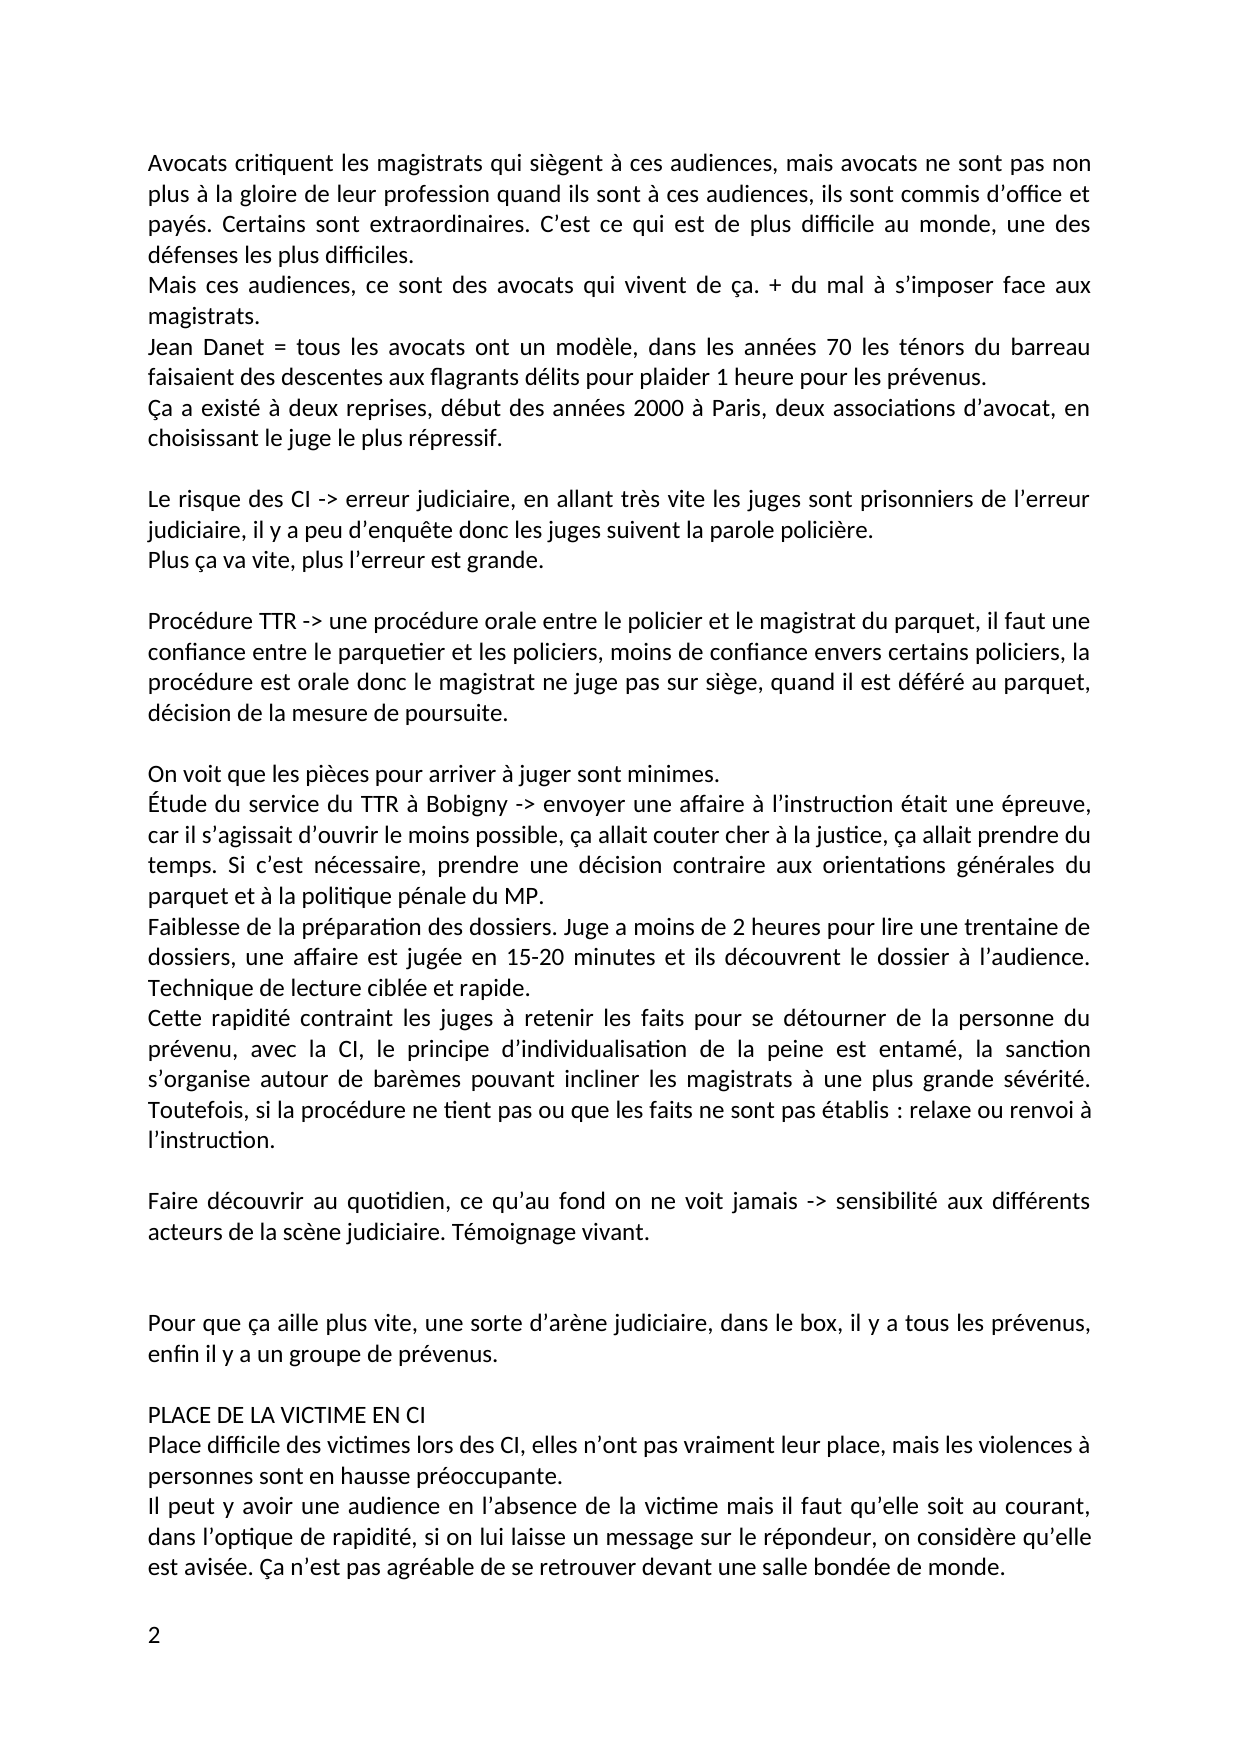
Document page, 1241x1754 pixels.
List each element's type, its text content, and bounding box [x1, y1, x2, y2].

text On voit que les pièces pour arriver à juger sont minimes. [148, 758, 1093, 788]
text Avocats critiquent les magistrats qui siègent à ces audiences, mais avocats ne sont pas non plus à la gloire de leur profession quand ils sont à ces audiences, ils sont commis d’office et payés. Certains sont extraordinaires. C’est ce qui est de plus difficile au monde, une des défenses les plus difficiles. [148, 148, 1093, 270]
text Il peut y avoir une audience en l’absence de la victime mais il faut qu’elle soit au courant, dans l’optique de rapidité, si on lui laisse un message sur le répondeur, on considère qu’elle est avisée. Ça n’est pas agréable de se retrouver devant une salle bondée de monde. [148, 1491, 1093, 1582]
text Plus ça va vite, plus l’erreur est grande. [148, 544, 1093, 575]
text Ça a existé à deux reprises, début des années 2000 à Paris, deux associations d’avocat, en choisissant le juge le plus répressif. [148, 392, 1093, 453]
text Cette rapidité contraint les juges à retenir les faits pour se détourner de la personne du prévenu, avec la CI, le principe d’individualisation de la peine est entamé, la sanction s’organise autour de barèmes pouvant incliner les magistrats à une plus grande sévérité. Toutefois, si la procédure ne tient pas ou que les faits ne sont pas établis : relaxe ou renvoi à l’instruction. [148, 1002, 1093, 1155]
text Procédure TTR -> une procédure orale entre le policier et le magistrat du parquet, il faut une confiance entre le parquetier et les policiers, moins de confiance envers certains policiers, la procédure est orale donc le magistrat ne juge pas sur siège, quand il est déféré au parquet, décision de la mesure de poursuite. [148, 605, 1093, 727]
text Jean Danet = tous les avocats ont un modèle, dans les années 70 les ténors du barreau faisaient des descentes aux flagrants délits pour plaider 1 heure pour les prévenus. [148, 331, 1093, 392]
text Faiblesse de la préparation des dossiers. Juge a moins de 2 heures pour lire une trentaine de dossiers, une affaire est jugée en 15-20 minutes et ils découvrent le dossier à l’audience. Technique de lecture ciblée et rapide. [148, 911, 1093, 1002]
text Place difficile des victimes lors des CI, elles n’ont pas vraiment leur place, mais les violences à personnes sont en hausse préoccupante. [148, 1429, 1093, 1491]
text Faire découvrir au quotidien, ce qu’au fond on ne voit jamais -> sensibilité aux différents acteurs de la scène judiciaire. Témoignage vivant. [148, 1185, 1093, 1246]
text Étude du service du TTR à Bobigny -> envoyer une affaire à l’instruction était une épreuve, car il s’agissait d’ouvrir le moins possible, ça allait couter cher à la justice, ça allait prendre du temps. Si c’est nécessaire, prendre une décision contraire aux orientations générales du parquet et à la politique pénale du MP. [148, 788, 1093, 911]
text Le risque des CI -> erreur judiciaire, en allant très vite les juges sont prisonniers de l’erreur judiciaire, il y a peu d’enquête donc les juges suivent la parole policière. [148, 483, 1093, 544]
text Mais ces audiences, ce sont des avocats qui vivent de ça. + du mal à s’imposer face aux magistrats. [148, 270, 1093, 331]
text Pour que ça aille plus vite, une sorte d’arène judiciaire, dans le box, il y a tous les prévenus, enfin il y a un groupe de prévenus. [148, 1307, 1093, 1368]
text PLACE DE LA VICTIME EN CI [148, 1399, 1093, 1429]
